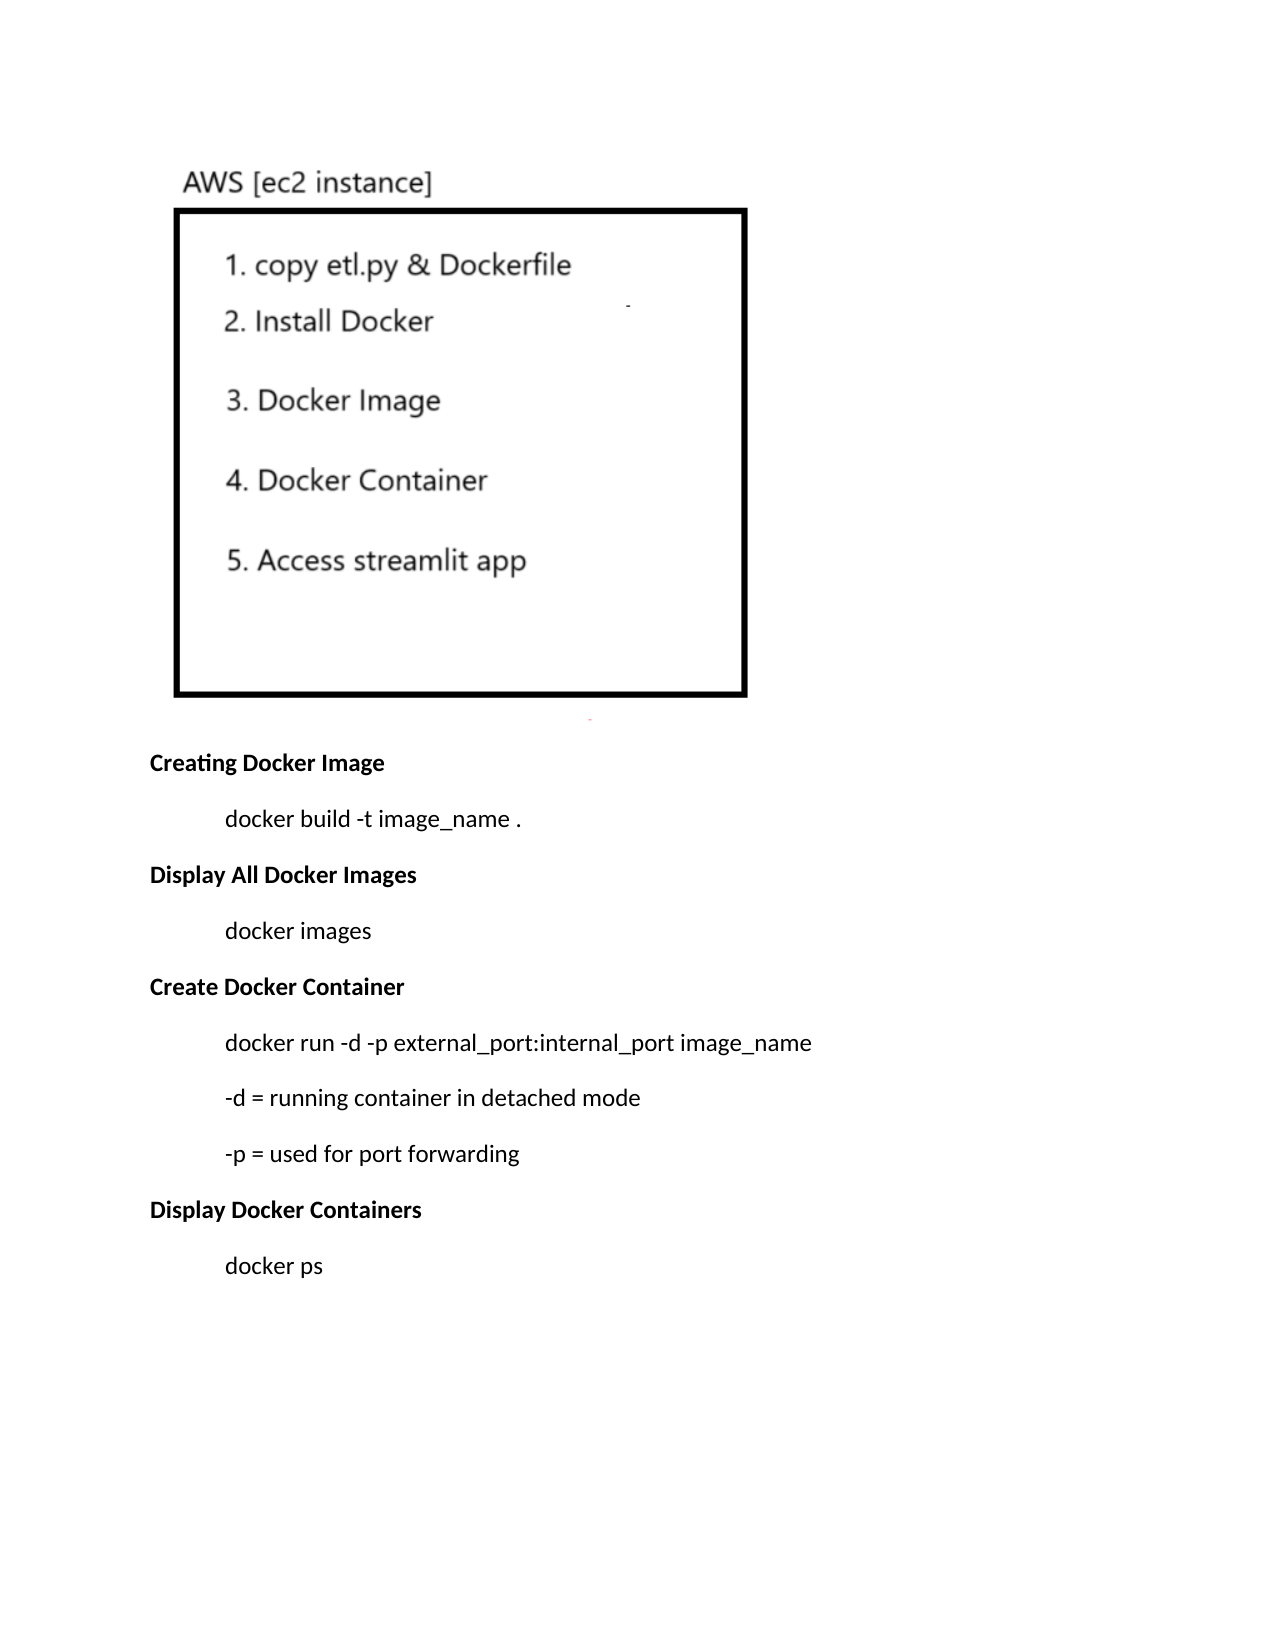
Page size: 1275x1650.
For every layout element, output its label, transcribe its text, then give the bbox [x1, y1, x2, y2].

text docker images [150, 915, 1125, 946]
text Display All Docker Images [150, 859, 1125, 890]
text Display Docker Containers [150, 1194, 1125, 1225]
text -d = running container in detached mode [150, 1082, 1125, 1113]
list docker ps [225, 1250, 1125, 1281]
text -p = used for port forwarding [150, 1138, 1125, 1169]
text Create Docker Container [150, 971, 1125, 1001]
text docker run -d -p external_port:internal_port image_name [150, 1027, 1125, 1057]
list docker build -t image_name . [225, 803, 1125, 834]
text Creating Docker Image [150, 747, 1125, 778]
picture [150, 150, 784, 723]
